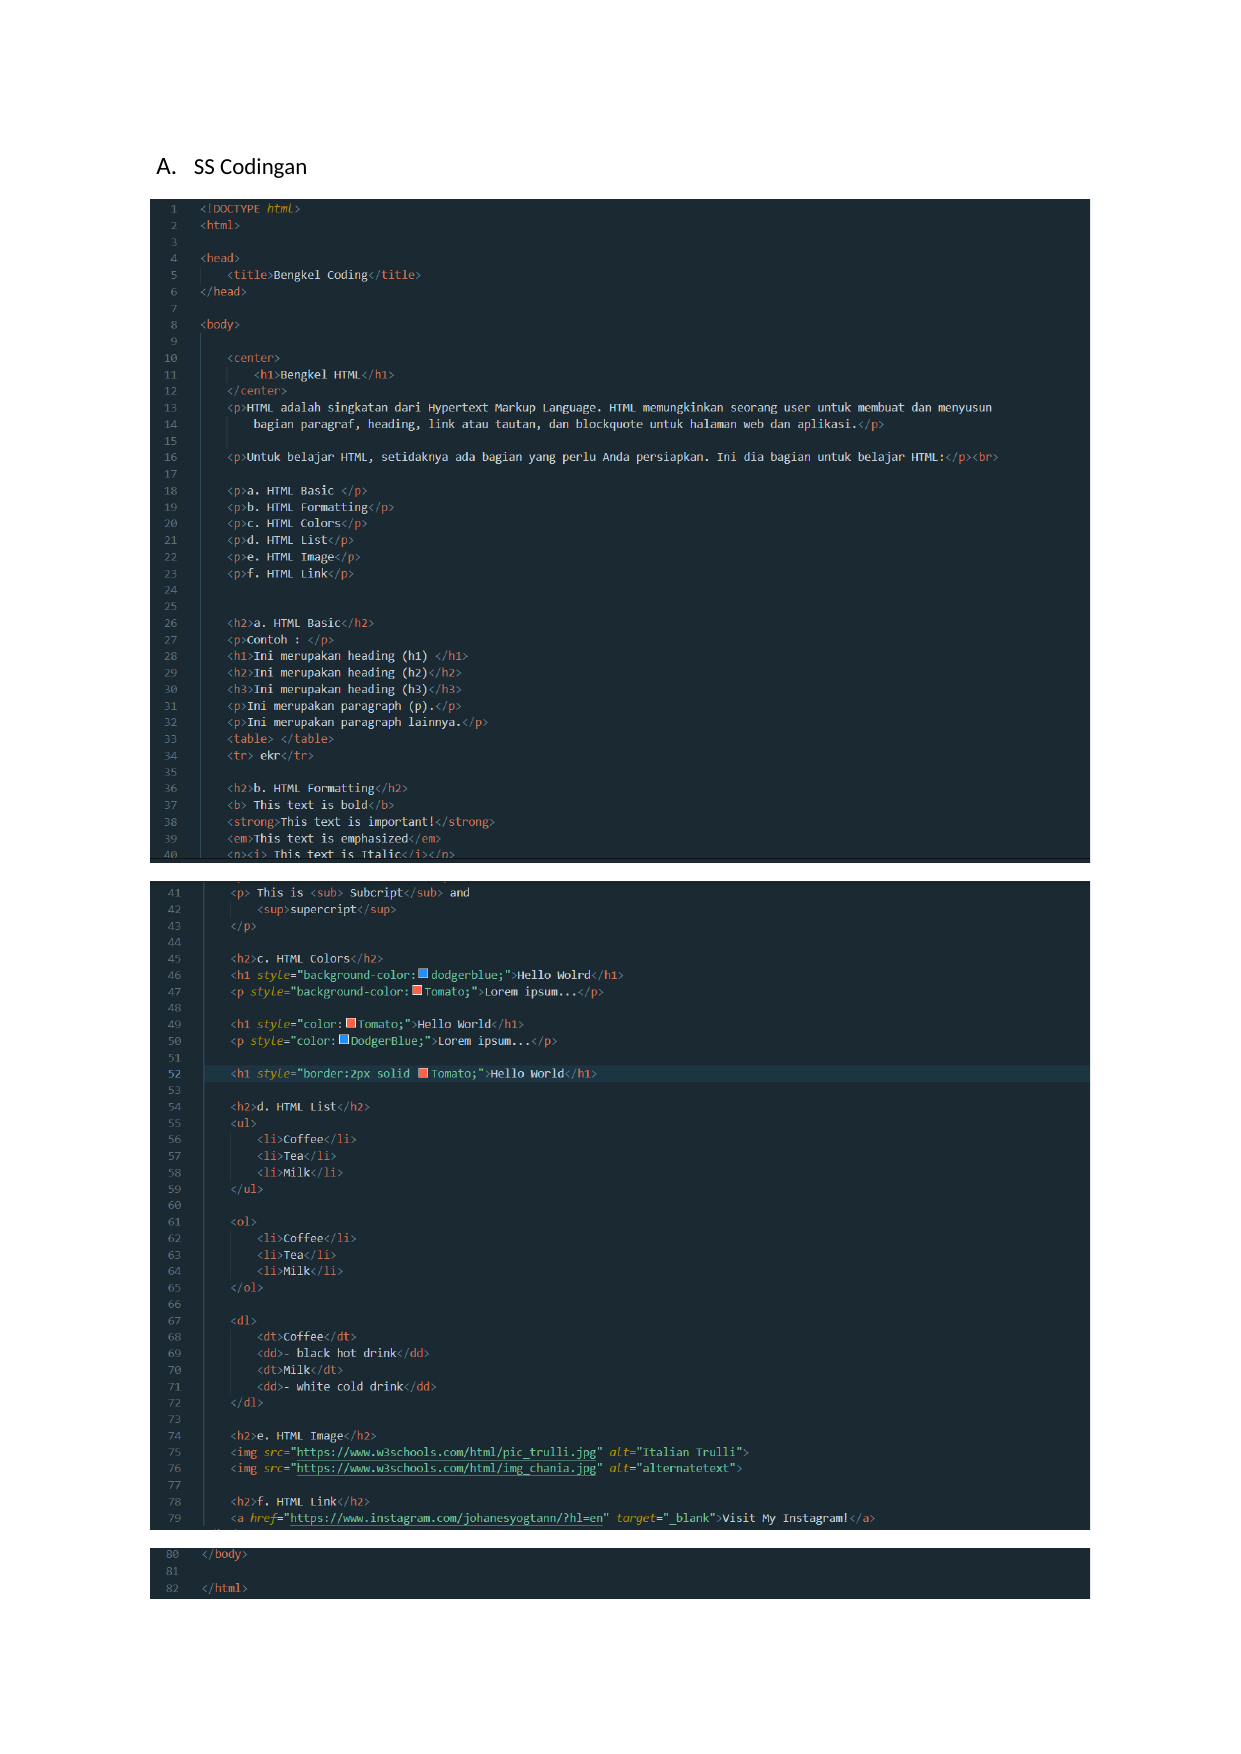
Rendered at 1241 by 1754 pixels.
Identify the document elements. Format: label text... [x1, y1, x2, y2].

picture [150, 881, 1091, 1530]
list SS Codingan [156, 150, 1090, 181]
picture [150, 1548, 1091, 1599]
picture [150, 199, 1091, 863]
